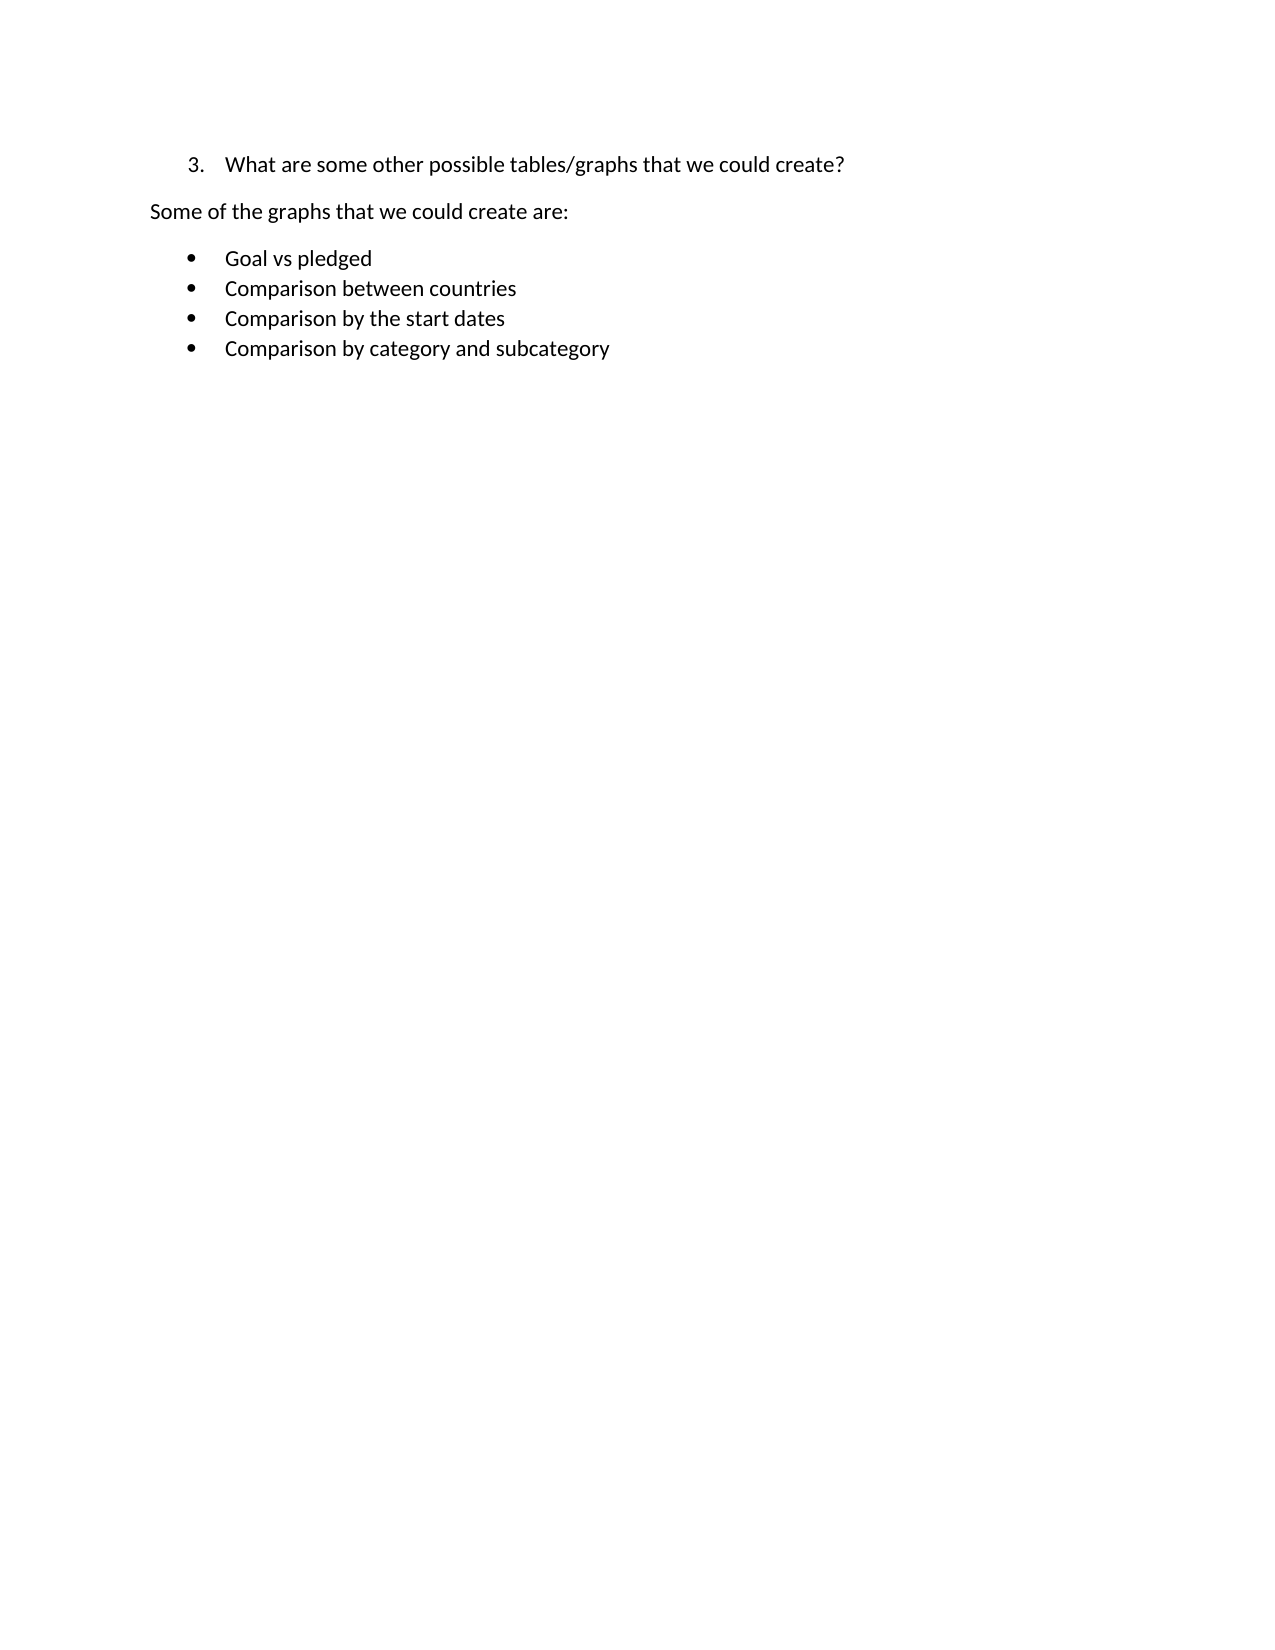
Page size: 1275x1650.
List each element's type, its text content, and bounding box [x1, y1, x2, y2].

list Comparison by the start dates [187, 304, 1125, 332]
list What are some other possible tables/graphs that we could create? [187, 150, 1125, 178]
text Some of the graphs that we could create are: [150, 197, 1125, 225]
list Goal vs pledged [187, 244, 1125, 272]
list Comparison by category and subcategory [187, 334, 1125, 362]
list Comparison between countries [187, 274, 1125, 302]
